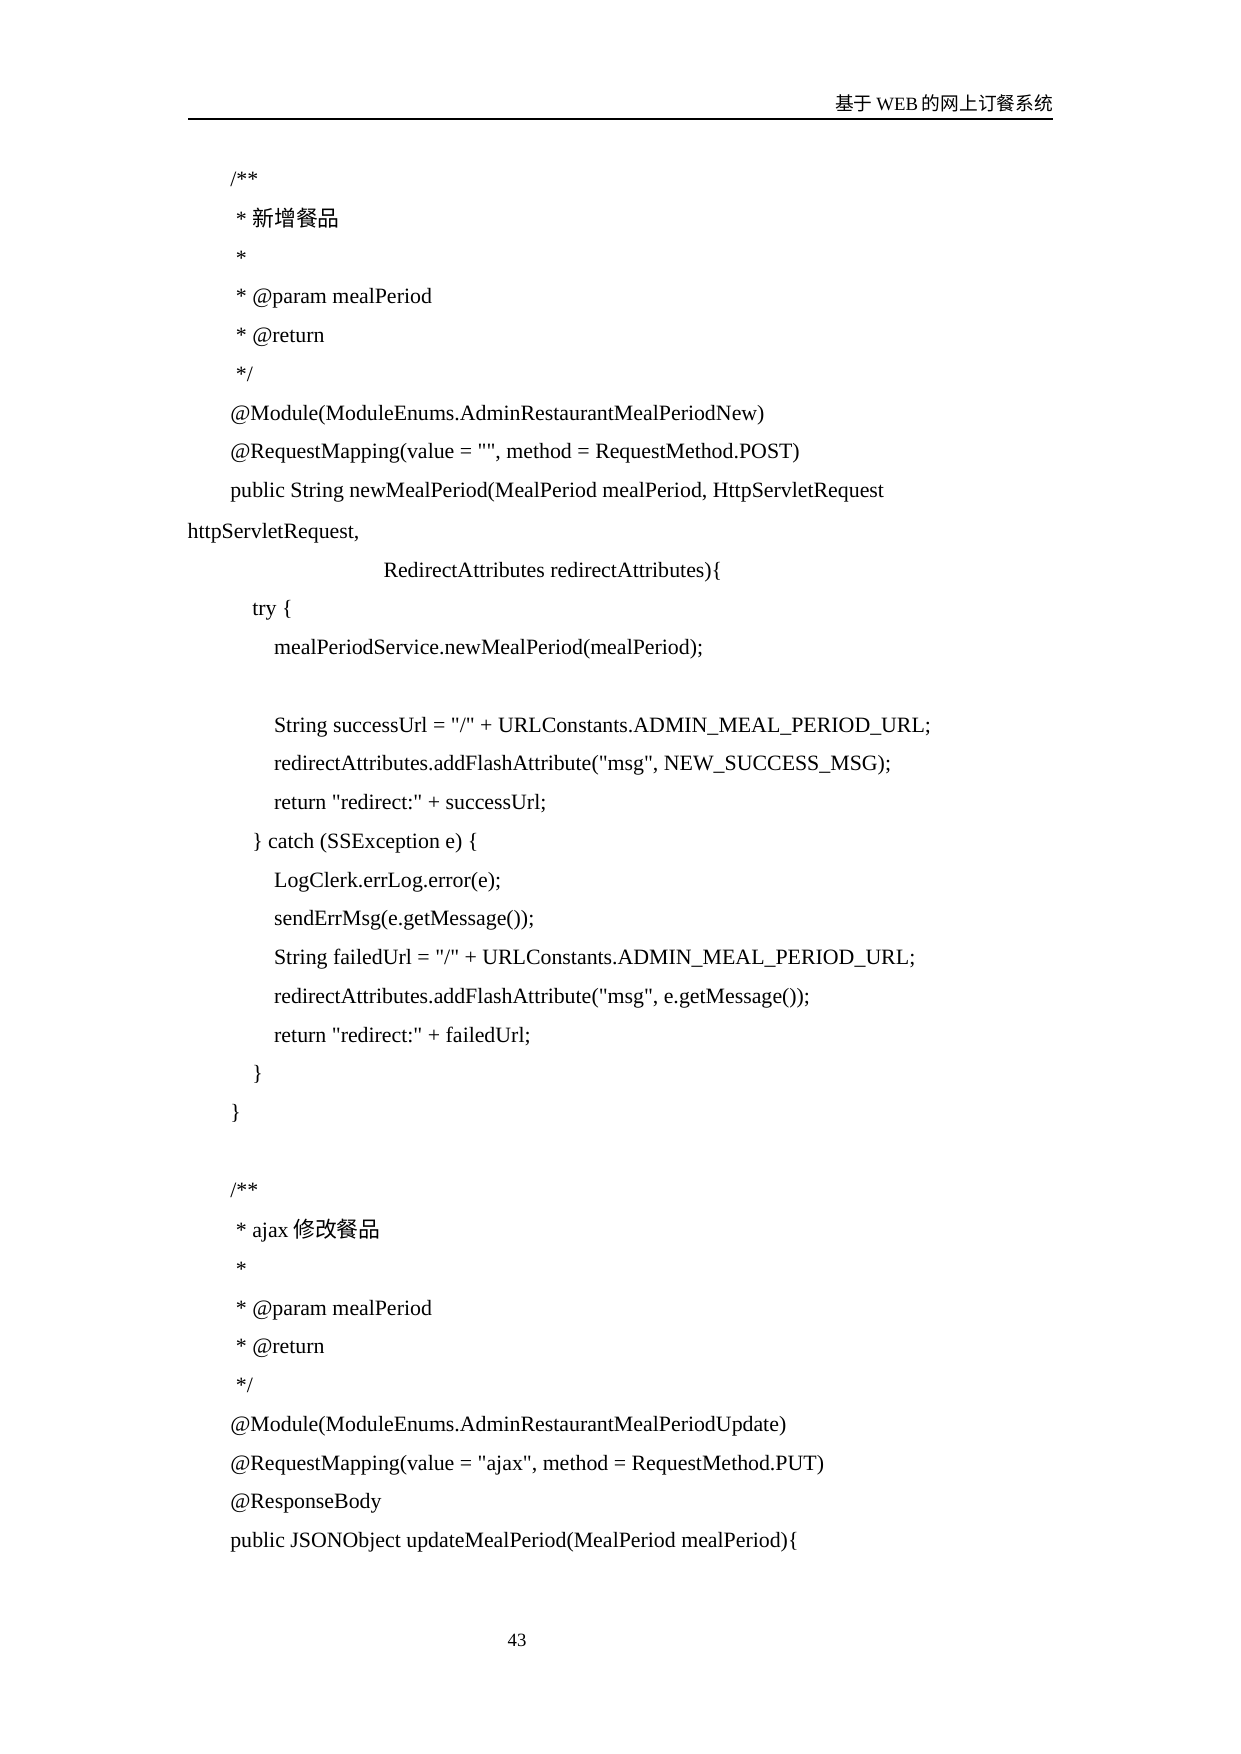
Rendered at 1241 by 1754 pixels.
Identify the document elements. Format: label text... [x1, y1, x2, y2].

text mealPeriodService.newMealPeriod(mealPeriod); [187, 631, 1053, 663]
text /** [187, 1173, 1053, 1206]
text String successUrl = "/" + URLConstants.ADMIN_MEAL_PERIOD_URL; [187, 708, 1053, 741]
text LogClerk.errLog.error(e); [187, 863, 1053, 896]
text } [187, 1096, 1053, 1128]
text public String newMealPeriod(MealPeriod mealPeriod, HttpServletRequest httpServletRequest, [187, 474, 1053, 547]
text * @param mealPeriod [187, 1291, 1053, 1323]
text * ajax修改餐品 [187, 1212, 1053, 1244]
text * [187, 241, 1053, 274]
text * @return [187, 1330, 1053, 1362]
text redirectAttributes.addFlashAttribute("msg", e.getMessage()); [187, 979, 1053, 1012]
text sendErrMsg(e.getMessage()); [187, 902, 1053, 934]
text try { [187, 592, 1053, 624]
text @Module(ModuleEnums.AdminRestaurantMealPeriodNew) [187, 396, 1053, 429]
text */ [187, 1368, 1053, 1401]
text public JSONObject updateMealPeriod(MealPeriod mealPeriod){ [187, 1523, 1053, 1556]
text @RequestMapping(value = "ajax", method = RequestMethod.PUT) [187, 1446, 1053, 1478]
text RedirectAttributes redirectAttributes){ [187, 553, 1053, 586]
text @Module(ModuleEnums.AdminRestaurantMealPeriodUpdate) [187, 1407, 1053, 1440]
text String failedUrl = "/" + URLConstants.ADMIN_MEAL_PERIOD_URL; [187, 941, 1053, 973]
text * @return [187, 319, 1053, 351]
text return "redirect:" + failedUrl; [187, 1018, 1053, 1051]
text } catch (SSException e) { [187, 824, 1053, 857]
text @RequestMapping(value = "", method = RequestMethod.POST) [187, 435, 1053, 467]
text * [187, 1252, 1053, 1285]
text */ [187, 357, 1053, 390]
text return "redirect:" + successUrl; [187, 786, 1053, 818]
text redirectAttributes.addFlashAttribute("msg", NEW_SUCCESS_MSG); [187, 747, 1053, 779]
text @ResponseBody [187, 1485, 1053, 1517]
text /** [187, 162, 1053, 194]
text } [187, 1057, 1053, 1089]
text * @param mealPeriod [187, 280, 1053, 312]
text * 新增餐品 [187, 201, 1053, 233]
